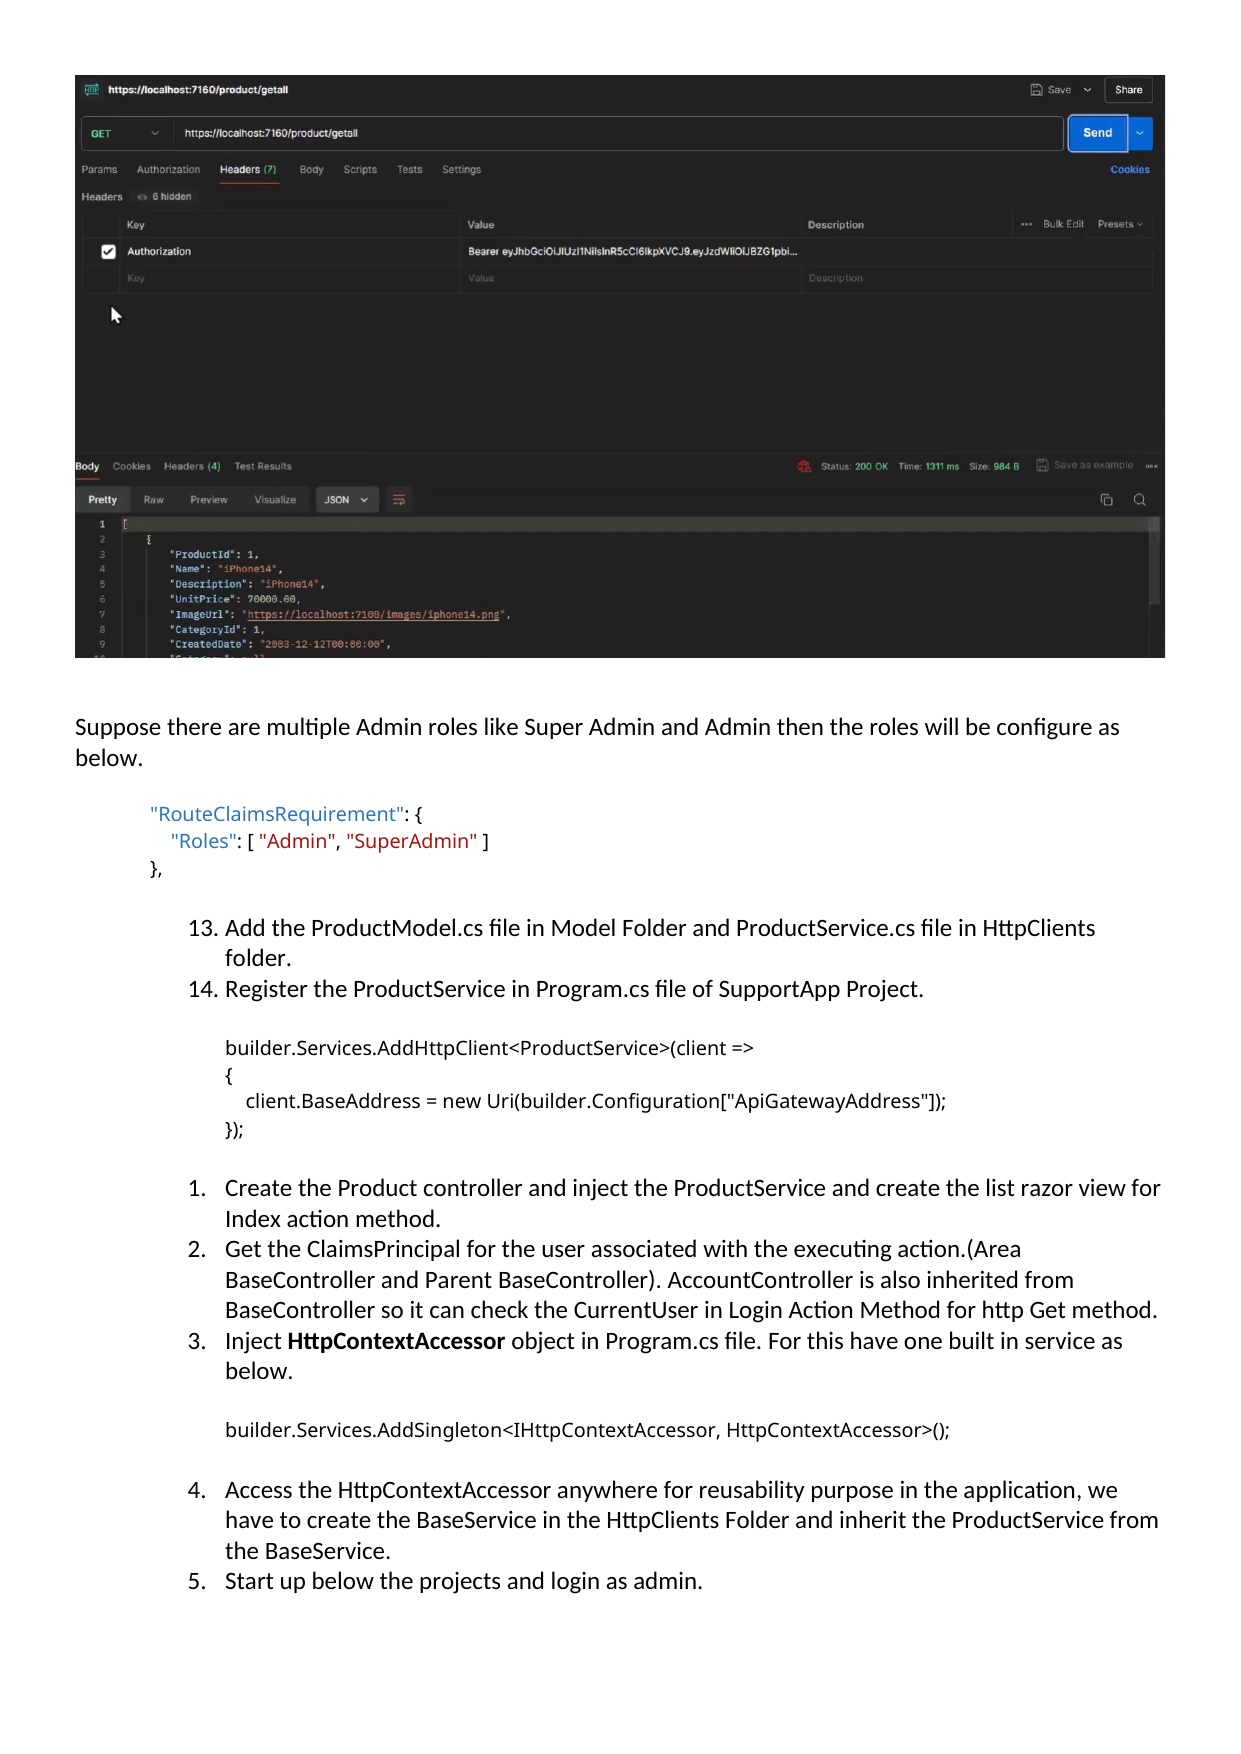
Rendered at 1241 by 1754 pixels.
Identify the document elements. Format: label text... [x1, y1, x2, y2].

text Suppose there are multiple Admin roles like Super Admin and Admin then the roles will be configure as below. [75, 711, 1165, 772]
list Inject HttpContextAccessor object in Program.cs file. For this have one built in service as below. [187, 1325, 1165, 1386]
text builder.Services.AddHttpClient<ProductService>(client => [225, 1034, 1165, 1061]
list Start up below the projects and login as admin. [187, 1566, 1165, 1596]
list Create the Product controller and inject the ProductService and create the list razor view for Index action method. [187, 1172, 1165, 1233]
text }); [150, 1115, 1165, 1142]
list Register the ProductService in Program.cs file of SupportApp Project. [187, 973, 1165, 1003]
list Access the HttpContextAccessor anywhere for reusability purpose in the application, we have to create the BaseService in the HttpClients Folder and inherit the ProductService from the BaseService. [187, 1474, 1165, 1566]
text "Roles": [ "Admin", "SuperAdmin" ] [150, 827, 1165, 854]
text client.BaseAddress = new Uri(builder.Configuration["ApiGatewayAddress"]); [225, 1088, 1165, 1115]
text "RouteClaimsRequirement": { [150, 800, 1165, 827]
picture [75, 75, 1166, 658]
list Get the ClaimsPrincipal for the user associated with the executing action.(Area BaseController and Parent BaseController). AccountController is also inherited from BaseController so it can check the CurrentUser in Login Action Method for http Get method. [187, 1233, 1165, 1325]
text }, [150, 854, 1165, 881]
text builder.Services.AddSingleton<IHttpContextAccessor, HttpContextAccessor>(); [187, 1416, 1165, 1443]
list Add the ProductModel.cs file in Model Folder and ProductService.cs file in HttpClients folder. [187, 912, 1165, 973]
text { [225, 1061, 1165, 1088]
